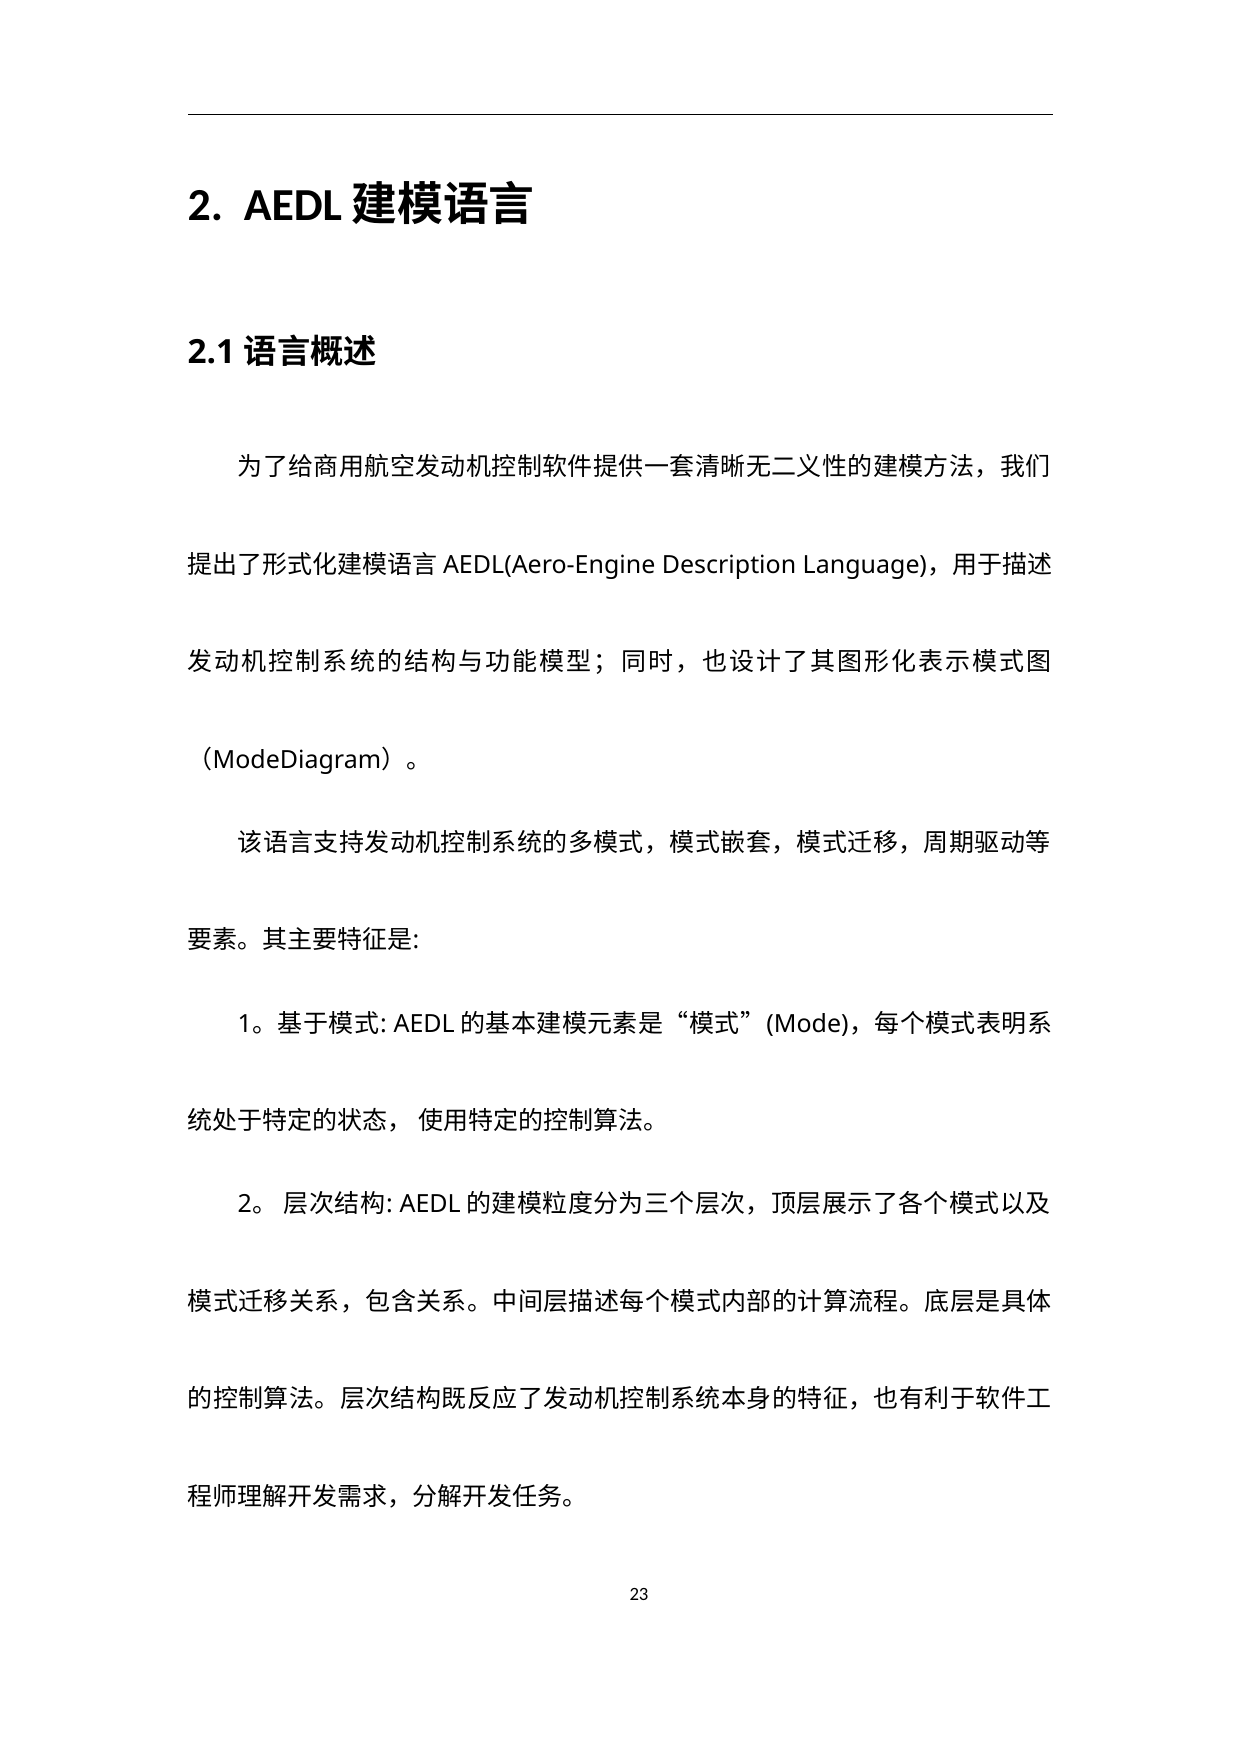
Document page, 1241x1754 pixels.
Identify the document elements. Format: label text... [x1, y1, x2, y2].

text 1。基于模式: AEDL的基本建模元素是“模式”(Mode)，每个模式表明系统处于特定的状态， 使用特定的控制算法。 [187, 989, 1053, 1151]
text 2。 层次结构: AEDL的建模粒度分为三个层次，顶层展示了各个模式以及模式迁移关系，包含关系。中间层描述每个模式内部的计算流程。底层是具体的控制算法。层次结构既反应了发动机控制系统本身的特征，也有利于软件工程师理解开发需求，分解开发任务。 [187, 1169, 1053, 1527]
text 该语言支持发动机控制系统的多模式，模式嵌套，模式迁移，周期驱动等要素。其主要特征是: [187, 808, 1053, 971]
subtitle 2.1 语言概述 [187, 316, 1053, 381]
text 为了给商用航空发动机控制软件提供一套清晰无二义性的建模方法，我们提出了形式化建模语言AEDL(Aero-Engine Description Language)，用于描述发动机控制系统的结构与功能模型；同时，也设计了其图形化表示模式图（ModeDiagram）。 [187, 432, 1053, 790]
subtitle 2. AEDL建模语言 [187, 151, 1053, 249]
